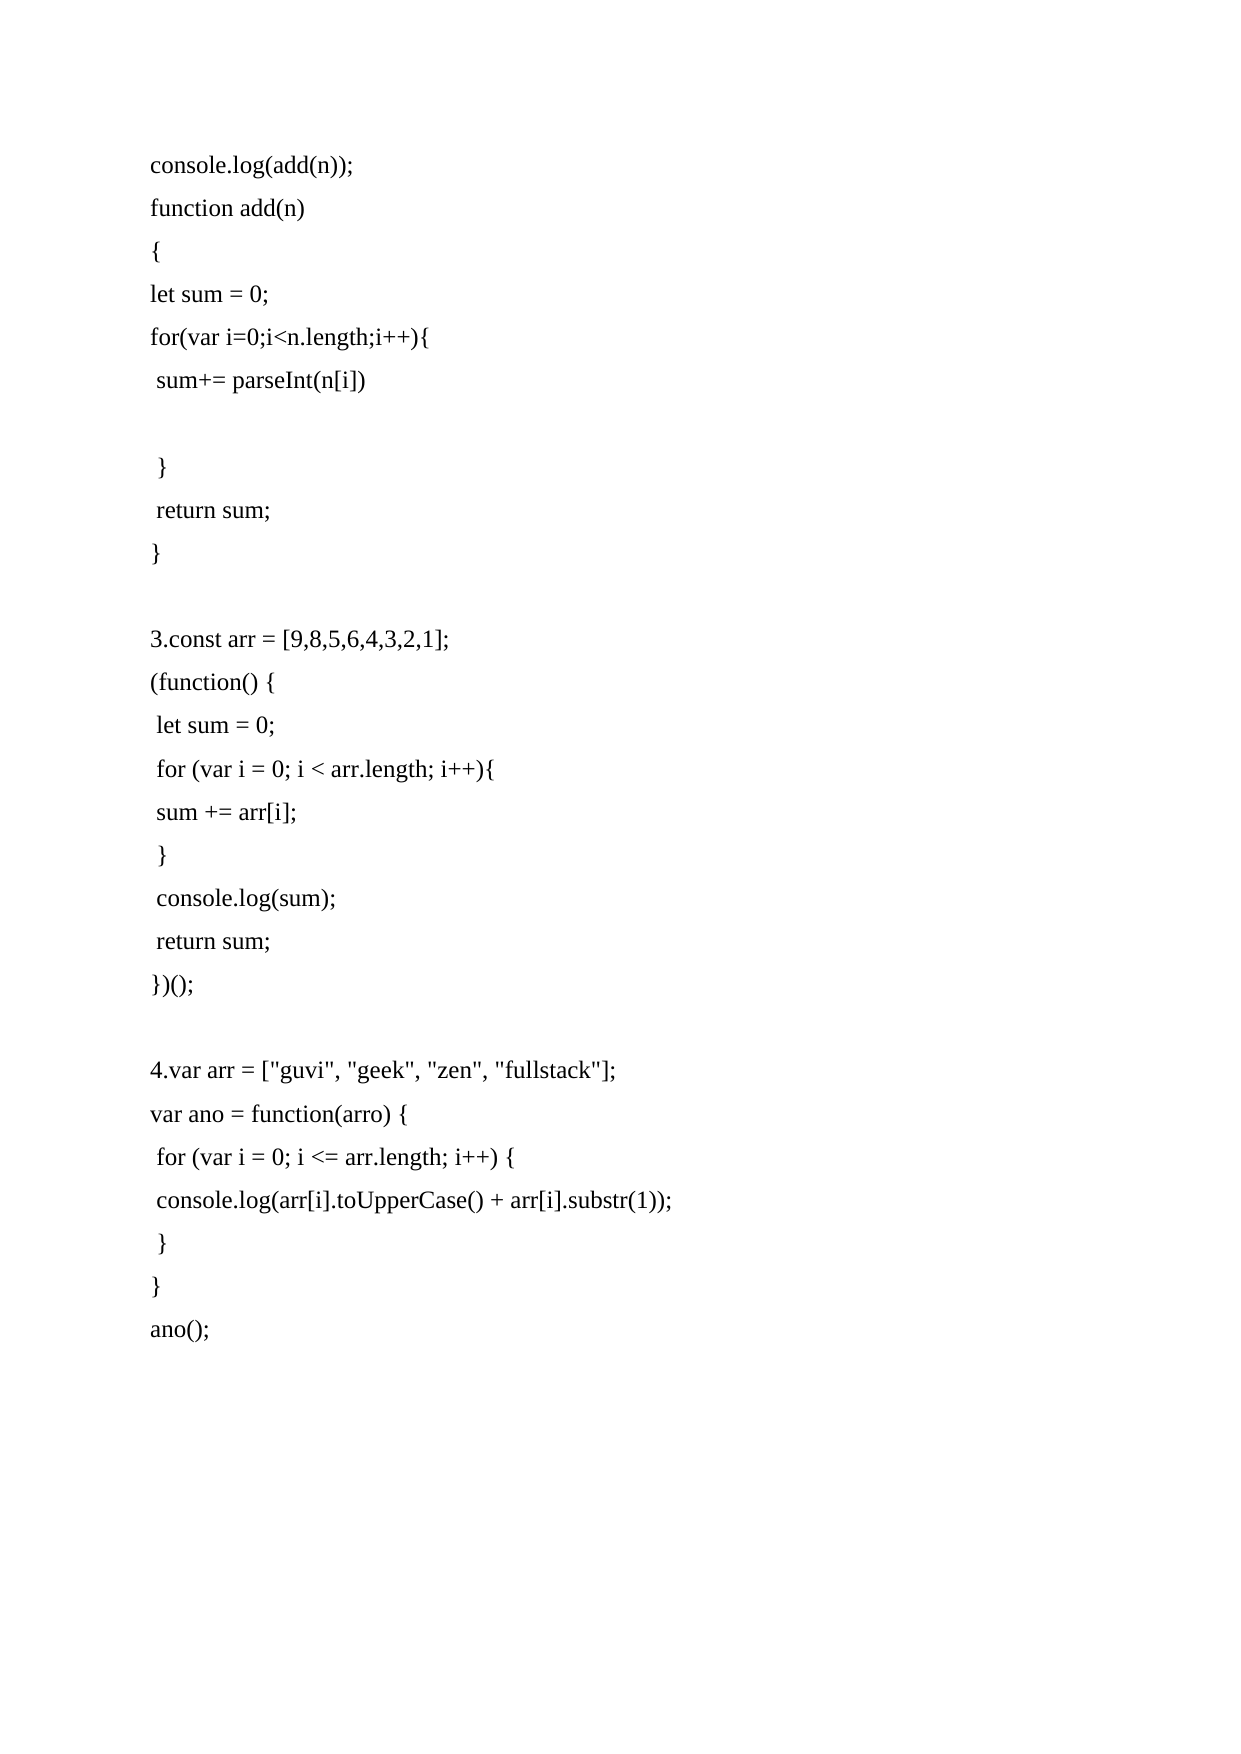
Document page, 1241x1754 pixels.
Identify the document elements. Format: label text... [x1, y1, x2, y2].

text } [150, 452, 1090, 481]
text let sum = 0; [150, 279, 1090, 308]
text sum+= parseInt(n[i]) [150, 366, 1090, 394]
text } [150, 538, 1090, 567]
text } [150, 1271, 1090, 1300]
text })(); [150, 969, 1090, 998]
text function add(n) [150, 193, 1090, 222]
text let sum = 0; [150, 711, 1090, 739]
text { [150, 236, 1090, 265]
text console.log(add(n)); [150, 150, 1090, 179]
text } [150, 1228, 1090, 1257]
text ano(); [150, 1314, 1090, 1343]
text console.log(arr[i].toUpperCase() + arr[i].substr(1)); [150, 1185, 1090, 1214]
text for (var i = 0; i <= arr.length; i++) { [150, 1142, 1090, 1171]
text (function() { [150, 667, 1090, 696]
text for (var i = 0; i < arr.length; i++){ [150, 754, 1090, 782]
text var ano = function(arro) { [150, 1099, 1090, 1127]
text } [150, 840, 1090, 869]
text 4.var arr = ["guvi", "geek", "zen", "fullstack"]; [150, 1056, 1090, 1084]
text 3.const arr = [9,8,5,6,4,3,2,1]; [150, 624, 1090, 653]
text return sum; [150, 926, 1090, 955]
text sum += arr[i]; [150, 797, 1090, 826]
text return sum; [150, 495, 1090, 524]
text for(var i=0;i<n.length;i++){ [150, 322, 1090, 351]
text console.log(sum); [150, 883, 1090, 912]
